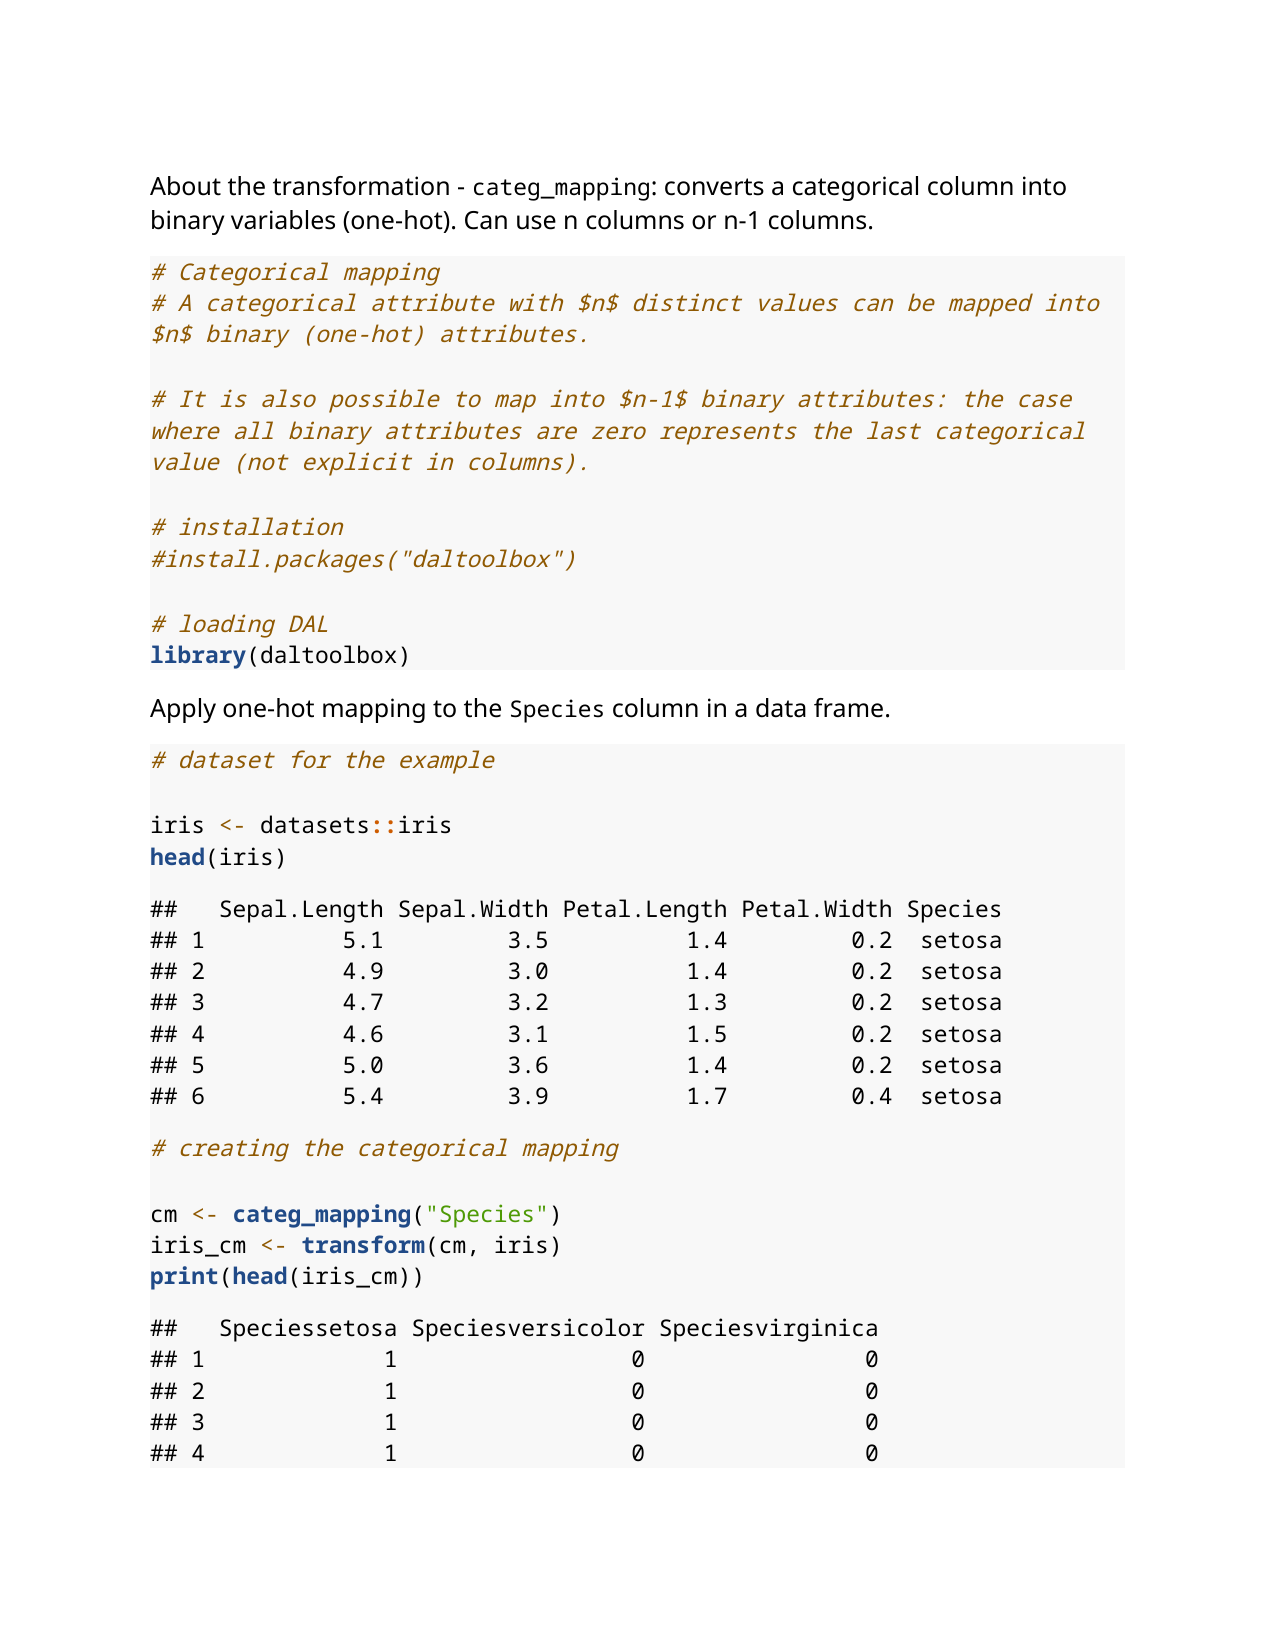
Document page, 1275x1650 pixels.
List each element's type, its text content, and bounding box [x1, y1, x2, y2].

text # Categorical mapping # A categorical attribute with $n$ distinct values can be mapped into $n$ binary (one‑hot) attributes. # It is also possible to map into $n-1$ binary attributes: the case where all binary attributes are zero represents the last categorical value (not explicit in columns). # installation #install.packages("daltoolbox") # loading DAL library(daltoolbox) [150, 256, 1125, 670]
text # dataset for the example iris <- datasets::iris head(iris) [150, 744, 1125, 872]
text Apply one-hot mapping to the Species column in a data frame. [150, 691, 1125, 725]
text ## Speciessetosa Speciesversicolor Speciesvirginica ## 1 1 0 0 ## 2 1 0 0 ## 3 1 0 0 ## 4 1 0 0 ## 5 1 0 0 ## 6 1 0 0 [150, 1312, 1125, 1468]
text About the transformation - categ_mapping: converts a categorical column into binary variables (one‑hot). Can use n columns or n-1 columns. [150, 169, 1125, 237]
text # creating the categorical mapping cm <- categ_mapping("Species") iris_cm <- transform(cm, iris) print(head(iris_cm)) [150, 1132, 1125, 1291]
text ## Sepal.Length Sepal.Width Petal.Length Petal.Width Species ## 1 5.1 3.5 1.4 0.2 setosa ## 2 4.9 3.0 1.4 0.2 setosa ## 3 4.7 3.2 1.3 0.2 setosa ## 4 4.6 3.1 1.5 0.2 setosa ## 5 5.0 3.6 1.4 0.2 setosa ## 6 5.4 3.9 1.7 0.4 setosa [150, 893, 1125, 1111]
